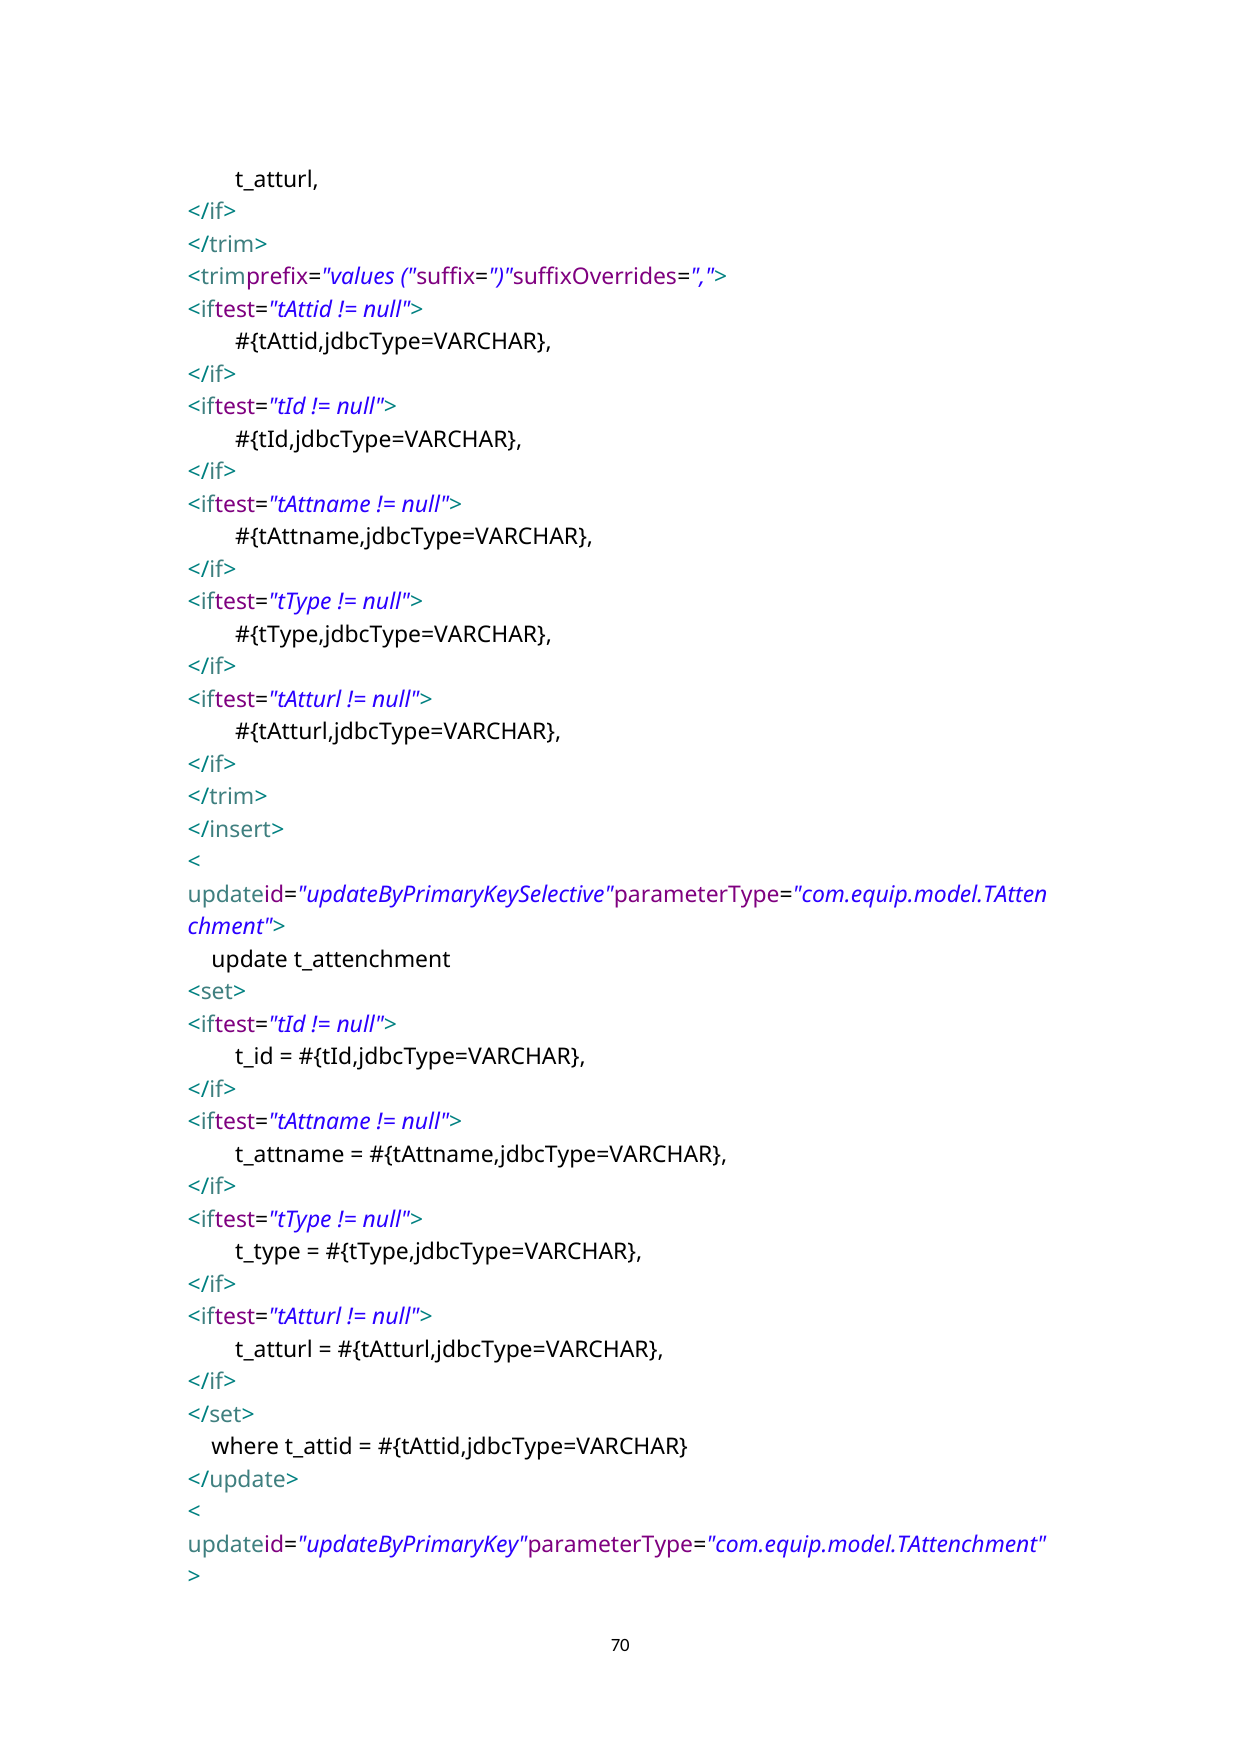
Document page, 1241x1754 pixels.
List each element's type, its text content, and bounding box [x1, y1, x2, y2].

text t_atturl, [187, 162, 1053, 194]
text t_atturl = #{tAtturl,jdbcType=VARCHAR}, [187, 1332, 1053, 1364]
text <iftest="tAtturl != null"> [187, 1299, 1053, 1332]
text </if> [187, 194, 1053, 227]
text <trimprefix="values ("suffix=")"suffixOverrides=","> [187, 259, 1053, 292]
text <iftest="tAtturl != null"> [187, 682, 1053, 714]
text t_id = #{tId,jdbcType=VARCHAR}, [187, 1039, 1053, 1072]
text </insert> [187, 812, 1053, 844]
text <iftest="tType != null"> [187, 1202, 1053, 1234]
text t_attname = #{tAttname,jdbcType=VARCHAR}, [187, 1137, 1053, 1169]
text #{tAttid,jdbcType=VARCHAR}, [187, 324, 1053, 357]
text <iftest="tAttname != null"> [187, 1104, 1053, 1137]
text </if> [187, 1364, 1053, 1397]
text <iftest="tAttname != null"> [187, 487, 1053, 519]
text </update> [187, 1462, 1053, 1494]
text #{tType,jdbcType=VARCHAR}, [187, 617, 1053, 649]
text </set> [187, 1397, 1053, 1429]
text </if> [187, 747, 1053, 779]
text <set> [187, 974, 1053, 1007]
text </if> [187, 1072, 1053, 1104]
text <updateid="updateByPrimaryKey"parameterType="com.equip.model.TAttenchment"> [187, 1494, 1053, 1592]
text where t_attid = #{tAttid,jdbcType=VARCHAR} [187, 1429, 1053, 1462]
text <iftest="tAttid != null"> [187, 292, 1053, 324]
text </trim> [187, 227, 1053, 259]
text <updateid="updateByPrimaryKeySelective"parameterType="com.equip.model.TAttenchment"> [187, 844, 1053, 942]
text <iftest="tId != null"> [187, 1007, 1053, 1039]
text </if> [187, 649, 1053, 682]
text </if> [187, 454, 1053, 487]
text #{tAttname,jdbcType=VARCHAR}, [187, 519, 1053, 552]
text </if> [187, 1267, 1053, 1299]
text </if> [187, 1169, 1053, 1202]
text t_type = #{tType,jdbcType=VARCHAR}, [187, 1234, 1053, 1267]
text <iftest="tType != null"> [187, 584, 1053, 617]
text update t_attenchment [187, 942, 1053, 974]
text #{tAtturl,jdbcType=VARCHAR}, [187, 714, 1053, 747]
text #{tId,jdbcType=VARCHAR}, [187, 422, 1053, 454]
text </if> [187, 357, 1053, 389]
text </trim> [187, 779, 1053, 812]
text </if> [187, 552, 1053, 584]
text <iftest="tId != null"> [187, 389, 1053, 422]
